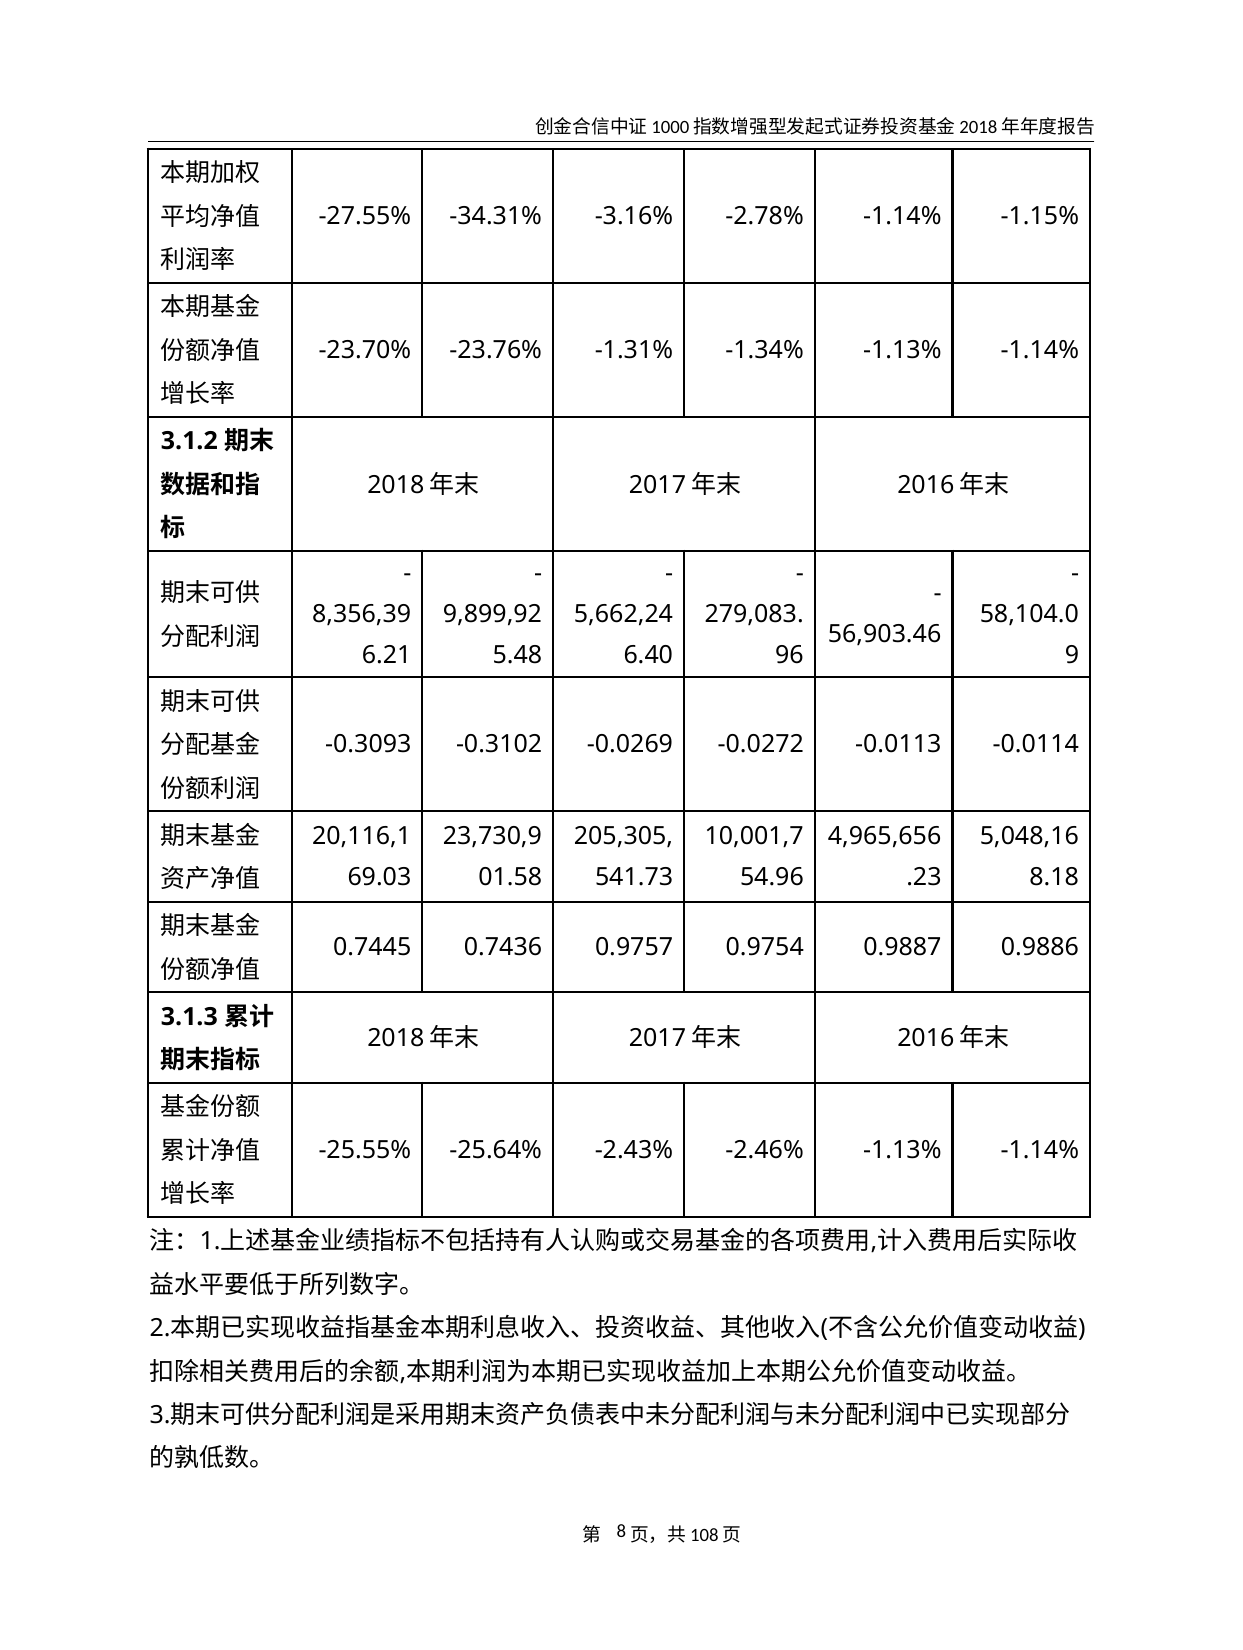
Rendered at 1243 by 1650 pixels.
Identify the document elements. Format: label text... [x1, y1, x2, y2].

table_cell -8,356,396.21 [293, 552, 421, 676]
table_cell -9,899,925.48 [423, 552, 552, 676]
table_cell -0.0272 [685, 678, 814, 810]
table_cell 基金份额累计净值增长率 [149, 1084, 291, 1216]
table_cell 2017年末 [554, 993, 814, 1082]
text 注：1.上述基金业绩指标不包括持有人认购或交易基金的各项费用,计入费用后实际收益水平要低于所列数字。 2.本期已实现收益指基金本期利息收入、投资收益、其他收入(不含公允价值变动收益)扣除相关费用后的余额,本期利润为本期已实现收益加上本期公允价值变动收益。 3.期末可供分配利润是采用期末资产负债表中未分配利润与未分配利润中已实现部分的孰低数。 [149, 1221, 1094, 1474]
table_cell 3.1.2 期末数据和指标 [149, 418, 291, 549]
table_cell -0.0113 [816, 678, 951, 810]
table_cell 2018年末 [293, 418, 552, 549]
table_cell 10,001,754.96 [685, 812, 814, 901]
table_cell -56,903.46 [816, 552, 951, 676]
table_cell -1.14% [954, 284, 1089, 416]
table_cell 0.7445 [293, 903, 421, 991]
table_cell 0.9887 [816, 903, 951, 991]
table_cell 期末基金份额净值 [149, 903, 291, 991]
table_cell -25.55% [293, 1084, 421, 1216]
table_cell -0.3102 [423, 678, 552, 810]
table_cell -2.43% [554, 1084, 683, 1216]
table_cell -1.14% [954, 1084, 1089, 1216]
table_cell 0.9754 [685, 903, 814, 991]
table_cell -27.55% [293, 150, 421, 282]
table_cell 本期加权平均净值利润率 [149, 150, 291, 282]
table_cell 0.9757 [554, 903, 683, 991]
table_cell 期末基金资产净值 [149, 812, 291, 901]
table_cell -1.13% [816, 284, 951, 416]
table_cell -5,662,246.40 [554, 552, 683, 676]
table_cell -3.16% [554, 150, 683, 282]
table_cell 0.9886 [954, 903, 1089, 991]
table_cell -23.70% [293, 284, 421, 416]
table_cell -0.0114 [954, 678, 1089, 810]
table_cell -1.31% [554, 284, 683, 416]
table_cell 2017年末 [554, 418, 814, 549]
table_cell 2016年末 [816, 993, 1089, 1082]
table_cell -279,083.96 [685, 552, 814, 676]
table_cell -0.0269 [554, 678, 683, 810]
table_cell 期末可供分配利润 [149, 552, 291, 676]
table_cell 20,116,169.03 [293, 812, 421, 901]
table_cell 3.1.3 累计期末指标 [149, 993, 291, 1082]
table_cell -34.31% [423, 150, 552, 282]
table_cell -23.76% [423, 284, 552, 416]
table_cell -1.13% [816, 1084, 951, 1216]
table_cell -2.78% [685, 150, 814, 282]
table_cell -1.15% [954, 150, 1089, 282]
table_cell -25.64% [423, 1084, 552, 1216]
table_cell 期末可供分配基金份额利润 [149, 678, 291, 810]
table_cell -1.34% [685, 284, 814, 416]
table_cell -1.14% [816, 150, 951, 282]
table_cell -0.3093 [293, 678, 421, 810]
table_cell 0.7436 [423, 903, 552, 991]
table_cell 2018年末 [293, 993, 552, 1082]
table_cell -2.46% [685, 1084, 814, 1216]
table_cell 2016年末 [816, 418, 1089, 549]
table_cell -58,104.09 [954, 552, 1089, 676]
table_cell 4,965,656.23 [816, 812, 951, 901]
table_cell 5,048,168.18 [954, 812, 1089, 901]
table_cell 205,305,541.73 [554, 812, 683, 901]
table_cell 23,730,901.58 [423, 812, 552, 901]
table_cell 本期基金份额净值增长率 [149, 284, 291, 416]
